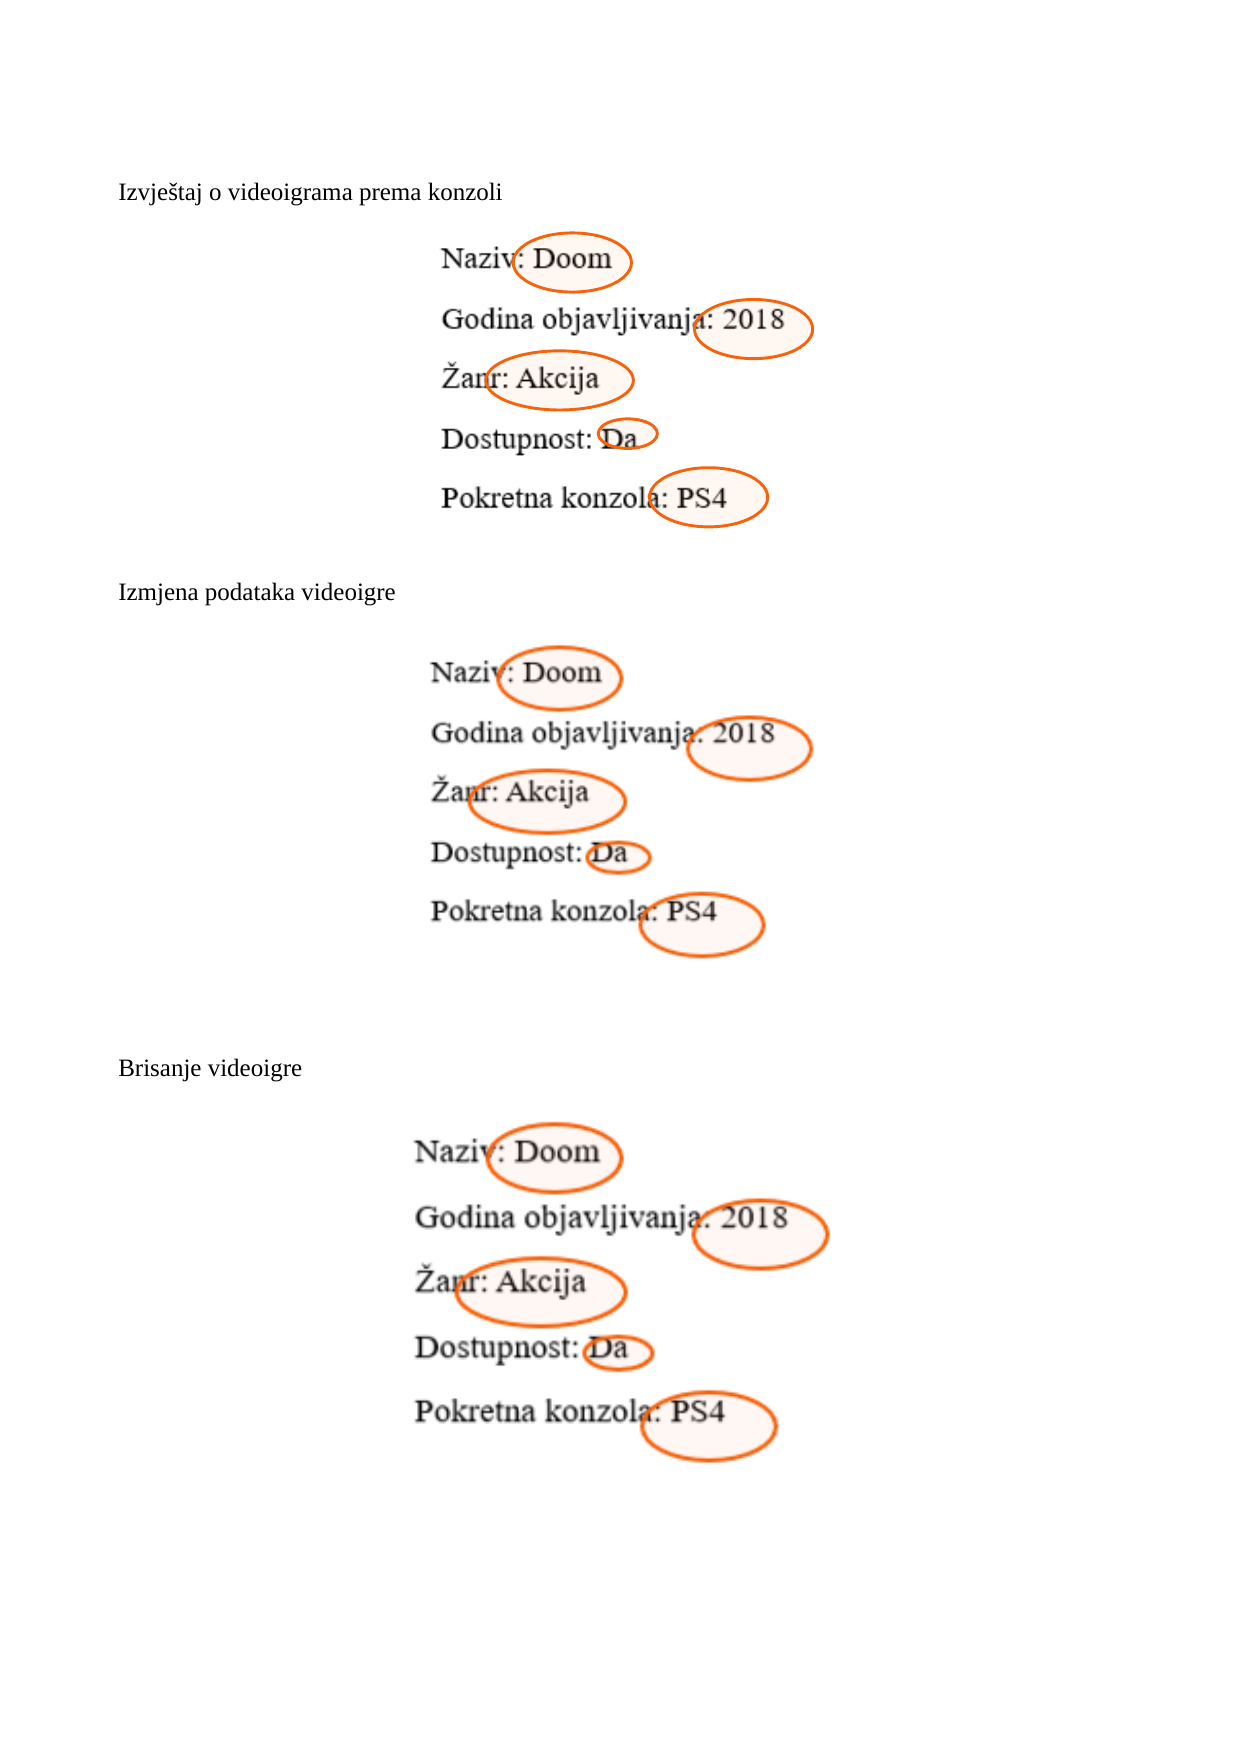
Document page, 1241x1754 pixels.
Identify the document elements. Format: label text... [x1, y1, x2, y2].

text Izvještaj o videoigrama prema konzoli [118, 177, 1122, 206]
picture [398, 625, 842, 987]
picture [414, 225, 827, 559]
text Izmjena podataka videoigre [118, 577, 1122, 606]
picture [380, 1101, 861, 1494]
text Brisanje videoigre [118, 1053, 1122, 1082]
